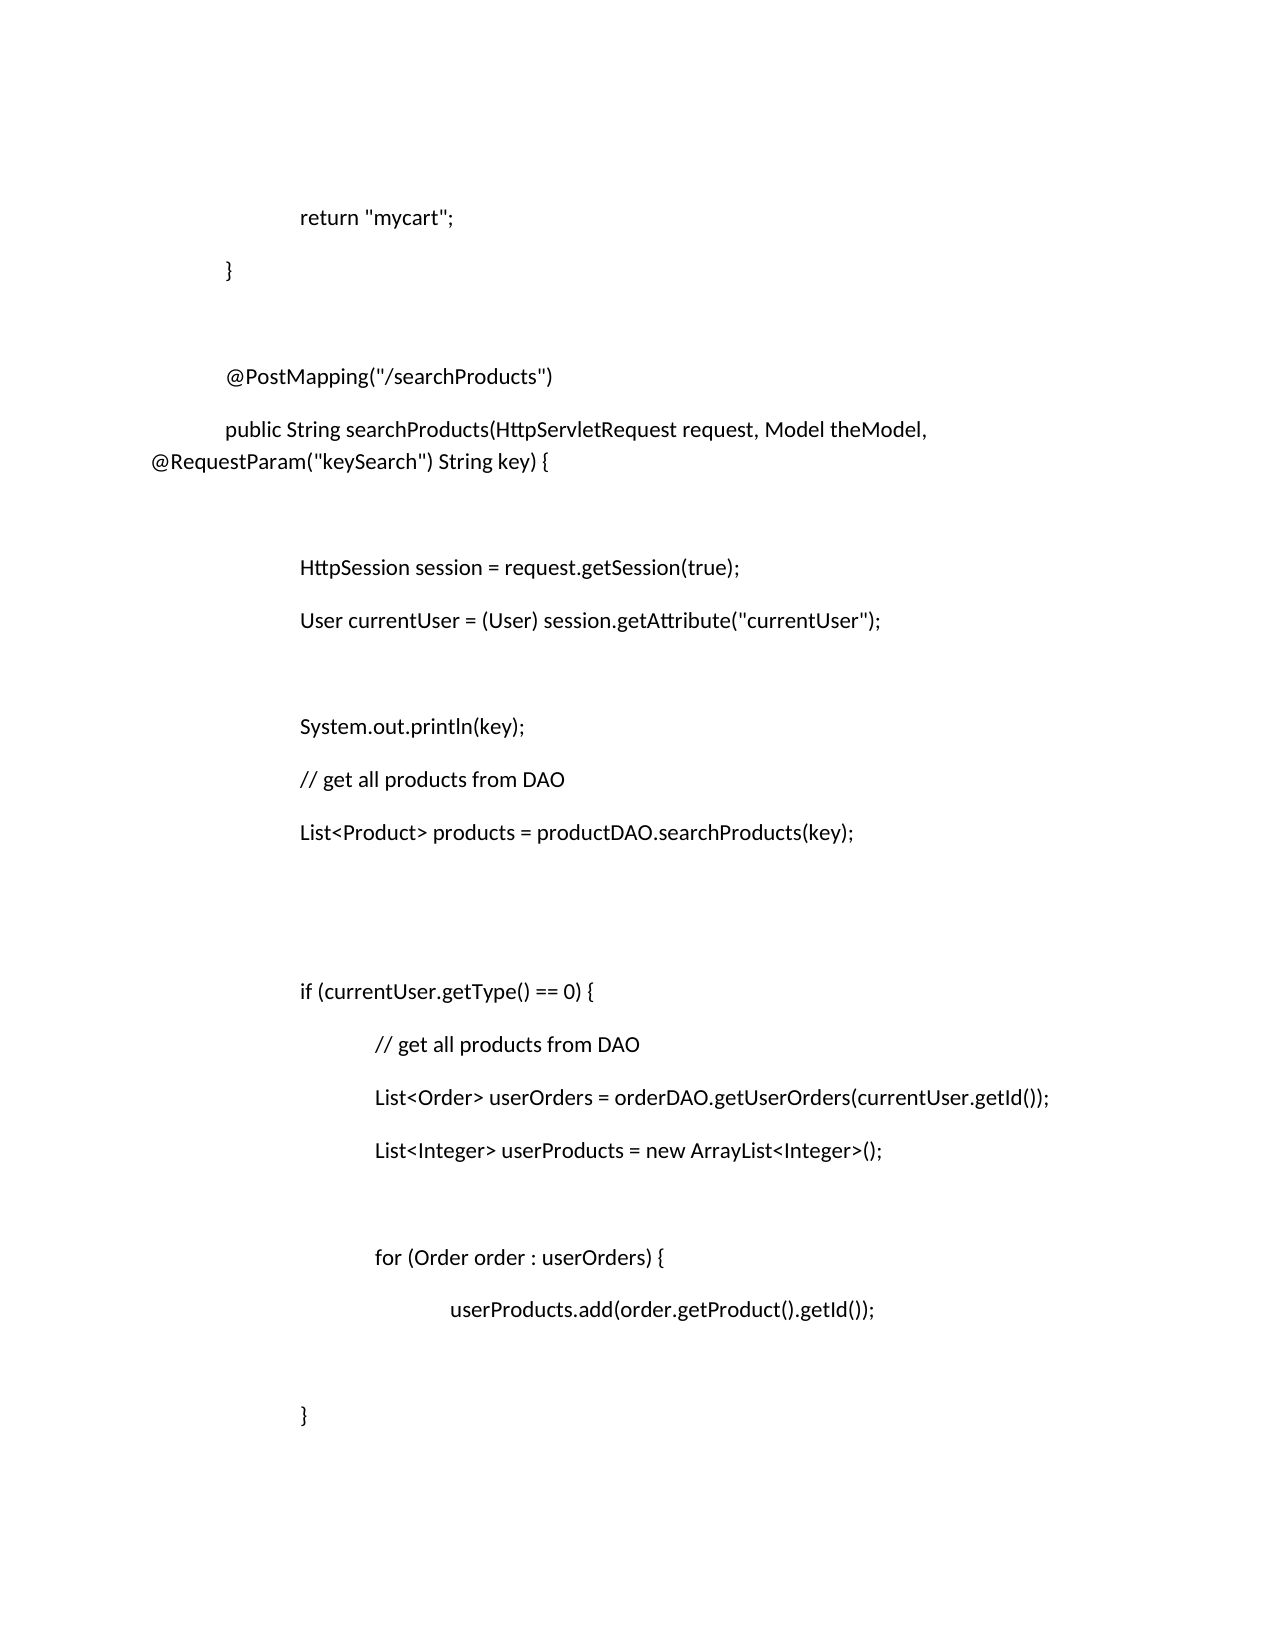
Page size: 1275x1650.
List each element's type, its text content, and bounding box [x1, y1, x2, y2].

text if (currentUser.getType() == 0) { [150, 977, 1125, 1006]
text public String searchProducts(HttpServletRequest request, Model theModel, @RequestParam("keySearch") String key) { [150, 415, 1125, 475]
text HttpSession session = request.getSession(true); [150, 553, 1125, 581]
text System.out.println(key); [150, 712, 1125, 740]
text } [150, 1402, 1125, 1430]
text userProducts.add(order.getProduct().getId()); [150, 1296, 1125, 1324]
text List<Integer> userProducts = new ArrayList<Integer>(); [150, 1137, 1125, 1164]
text List<Product> products = productDAO.searchProducts(key); [150, 818, 1125, 846]
text // get all products from DAO [150, 765, 1125, 793]
text return "mycart"; [150, 203, 1125, 231]
text List<Order> userOrders = orderDAO.getUserOrders(currentUser.getId()); [150, 1083, 1125, 1112]
text @PostMapping("/searchProducts") [150, 362, 1125, 390]
text // get all products from DAO [150, 1031, 1125, 1058]
text User currentUser = (User) session.getAttribute("currentUser"); [150, 606, 1125, 634]
text } [150, 256, 1125, 284]
text for (Order order : userOrders) { [150, 1243, 1125, 1271]
